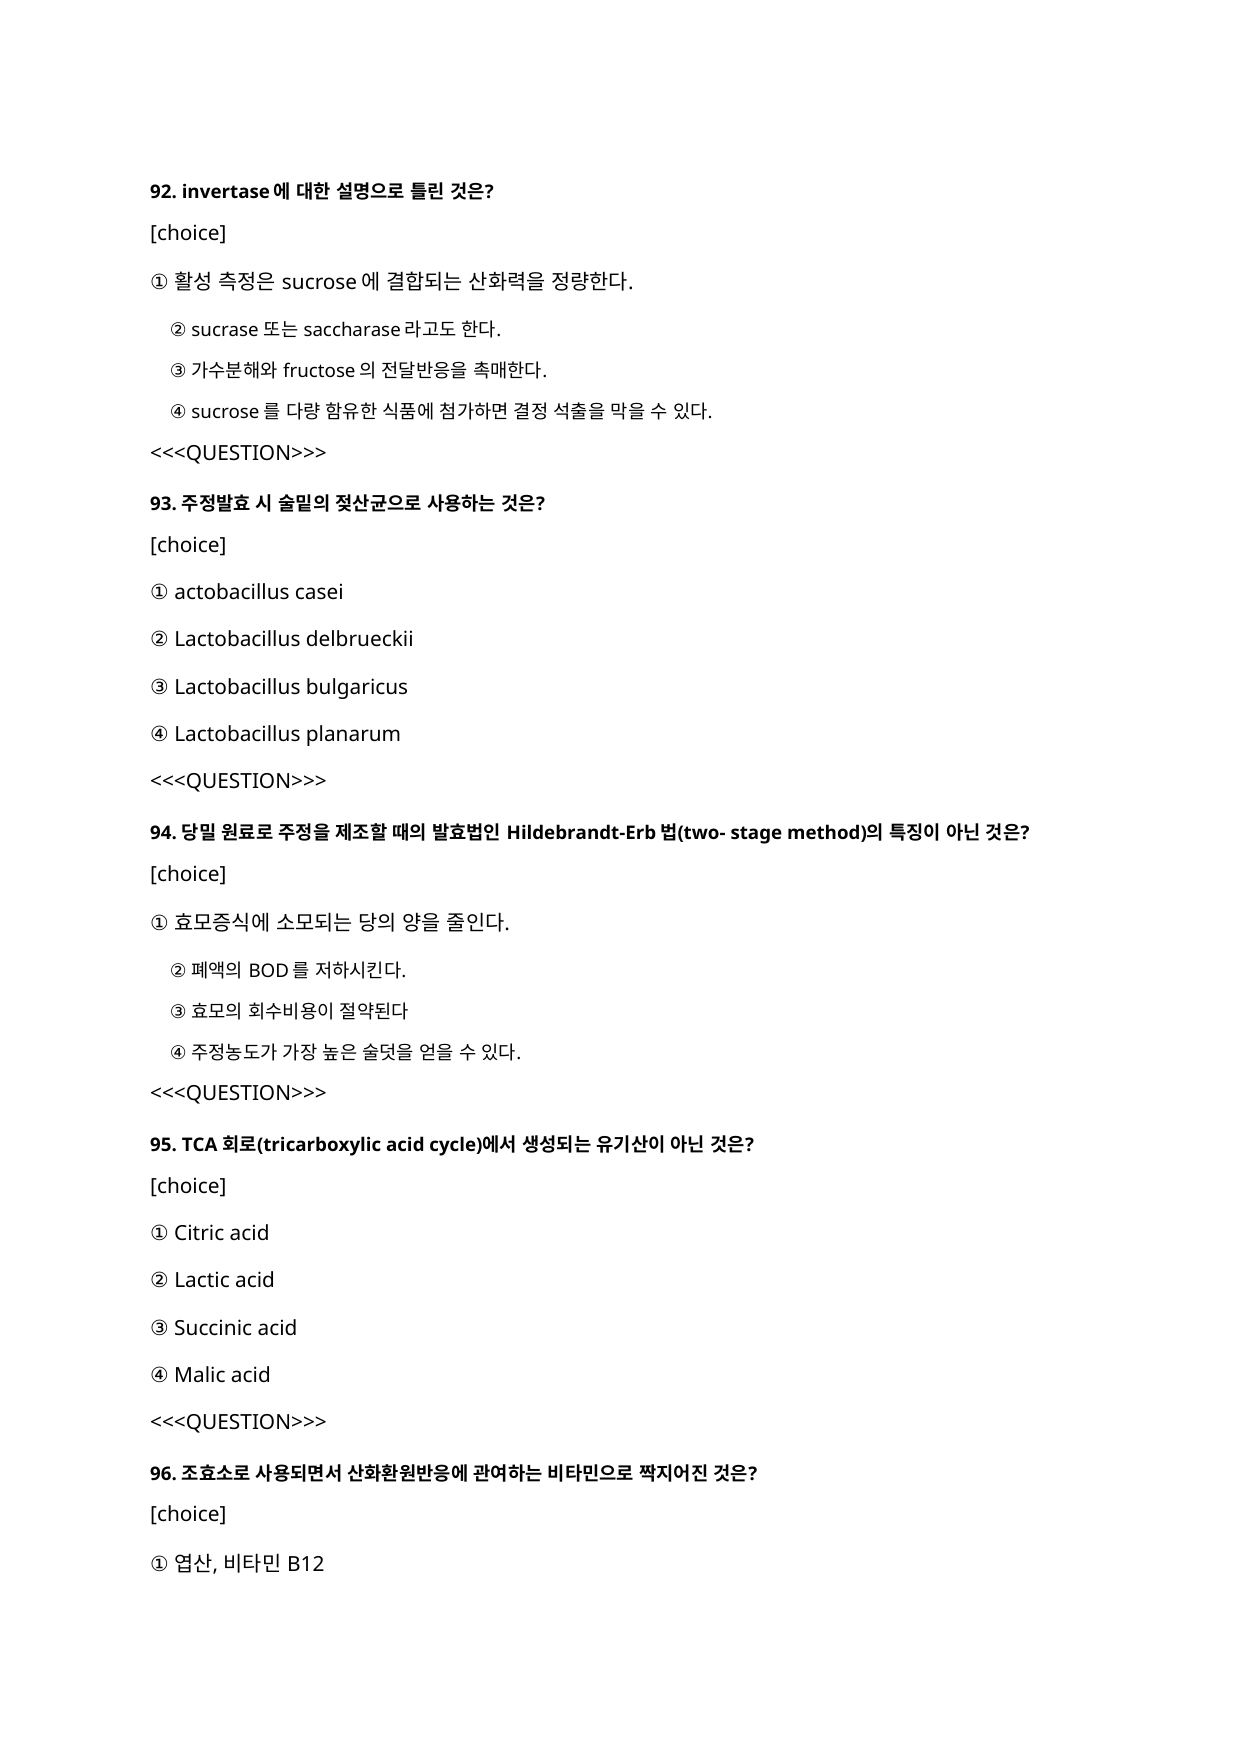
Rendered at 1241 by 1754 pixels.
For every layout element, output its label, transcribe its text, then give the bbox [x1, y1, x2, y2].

text 95. TCA 회로(tricarboxylic acid cycle)에서 생성되는 유기산이 아닌 것은? [150, 1130, 1090, 1157]
text ③ Succinic acid [150, 1313, 1090, 1341]
text ④ sucrose를 다량 함유한 식품에 첨가하면 결정 석출을 막을 수 있다. [150, 397, 1090, 424]
text [choice] [150, 1499, 1090, 1528]
text [choice] [150, 218, 1090, 247]
text ② 폐액의 BOD를 저하시킨다. [150, 956, 1090, 983]
text ② Lactobacillus delbrueckii [150, 624, 1090, 653]
text ① actobacillus casei [150, 577, 1090, 606]
text [choice] [150, 859, 1090, 887]
text ③ 가수분해와 fructose의 전달반응을 촉매한다. [150, 356, 1090, 383]
text ④ 주정농도가 가장 높은 술덧을 얻을 수 있다. [150, 1037, 1090, 1064]
text 93. 주정발효 시 술밑의 젖산균으로 사용하는 것은? [150, 489, 1090, 516]
text [choice] [150, 530, 1090, 558]
text <<<QUESTION>>> [150, 1407, 1090, 1436]
text [choice] [150, 1171, 1090, 1199]
text ① 활성 측정은 sucrose에 결합되는 산화력을 정량한다. [150, 265, 1090, 296]
text 92. invertase에 대한 설명으로 틀린 것은? [150, 177, 1090, 204]
text ② sucrase 또는 saccharase라고도 한다. [150, 315, 1090, 342]
text ① 효모증식에 소모되는 당의 양을 줄인다. [150, 906, 1090, 936]
text <<<QUESTION>>> [150, 766, 1090, 795]
text ④ Lactobacillus planarum [150, 719, 1090, 748]
text <<<QUESTION>>> [150, 1078, 1090, 1107]
text ④ Malic acid [150, 1360, 1090, 1388]
text ① 엽산, 비타민 B12 [150, 1547, 1090, 1577]
text ② Lactic acid [150, 1265, 1090, 1294]
text ③ 효모의 회수비용이 절약된다 [150, 996, 1090, 1024]
text <<<QUESTION>>> [150, 438, 1090, 466]
text ① Citric acid [150, 1218, 1090, 1246]
text ③ Lactobacillus bulgaricus [150, 672, 1090, 700]
text 94. 당밀 원료로 주정을 제조할 때의 발효법인 Hildebrandt-Erb법(two- stage method)의 특징이 아닌 것은? [150, 818, 1090, 845]
text 96. 조효소로 사용되면서 산화환원반응에 관여하는 비타민으로 짝지어진 것은? [150, 1459, 1090, 1486]
